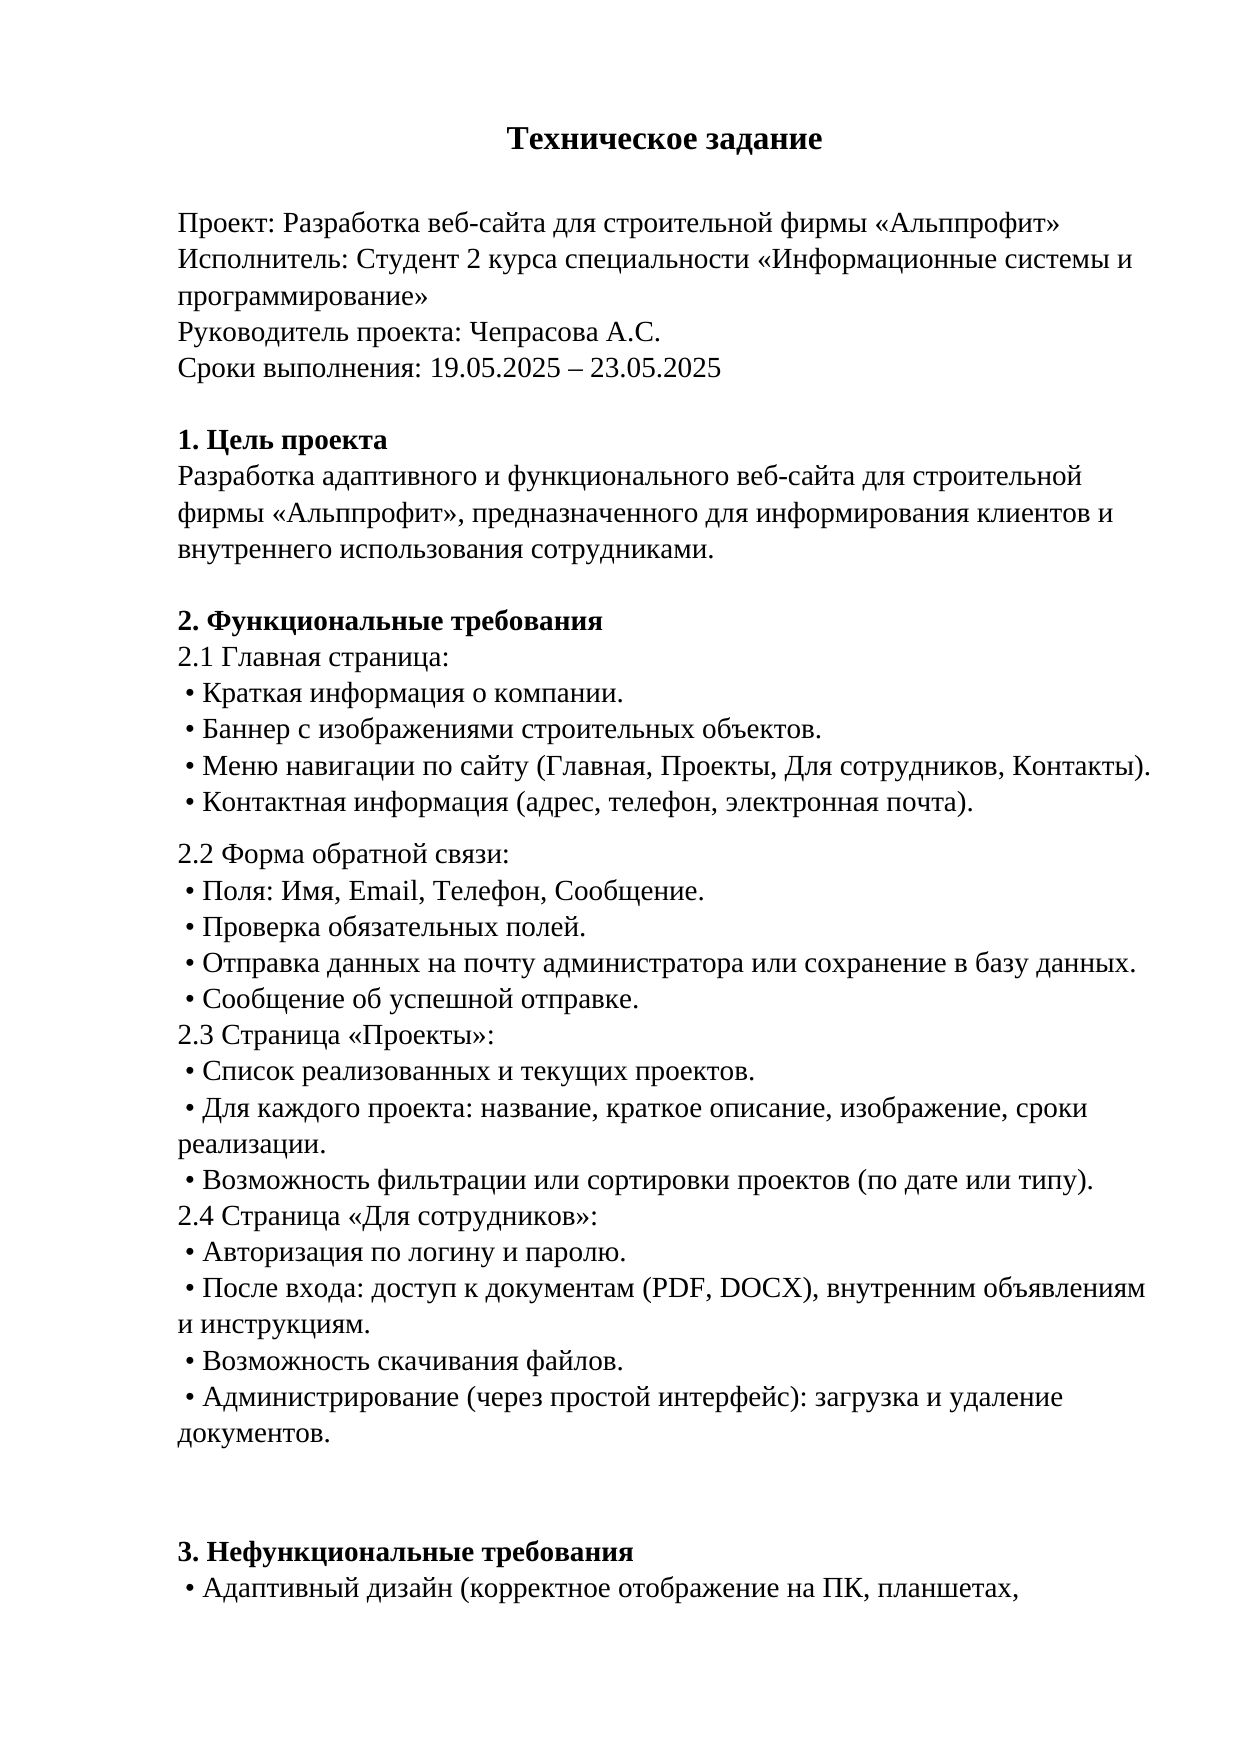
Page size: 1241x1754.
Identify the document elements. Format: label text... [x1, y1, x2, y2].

text Техническое задание [177, 118, 1152, 187]
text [177, 1534, 1152, 1603]
text 2.2 Форма обратной связи: • Поля: Имя, Email, Телефон, Сообщение. • Проверка обязательных полей. • Отправка данных на почту администратора или сохранение в базу данных. • Сообщение об успешной отправке. 2.3 Страница «Проекты»: • Список реализованных и текущих проектов. • Для каждого проекта: название, краткое описание, изображение, сроки реализации. • Возможность фильтрации или сортировки проектов (по дате или типу). 2.4 Страница «Для сотрудников»: • Авторизация по логину и паролю. • После входа: доступ к документам (PDF, DOCX), внутренним объявлениям и инструкциям. • Возможность скачивания файлов. • Администрирование (через простой интерфейс): загрузка и удаление документов. [177, 837, 1152, 1515]
text Проект: Разработка веб-сайта для строительной фирмы «Альппрофит» Исполнитель: Студент 2 курса специальности «Информационные системы и программирование» Руководитель проекта: Чепрасова А.С. Сроки выполнения: 19.05.2025 – 23.05.2025 1. Цель проекта Разработка адаптивного и функционального веб-сайта для строительной фирмы «Альппрофит», предназначенного для информирования клиентов и внутреннего использования сотрудниками. 2. Функциональные требования 2.1 Главная страница: • Краткая информация о компании. • Баннер с изображениями строительных объектов. • Меню навигации по сайту (Главная, Проекты, Для сотрудников, Контакты). • Контактная информация (адрес, телефон, электронная почта). [177, 206, 1152, 817]
